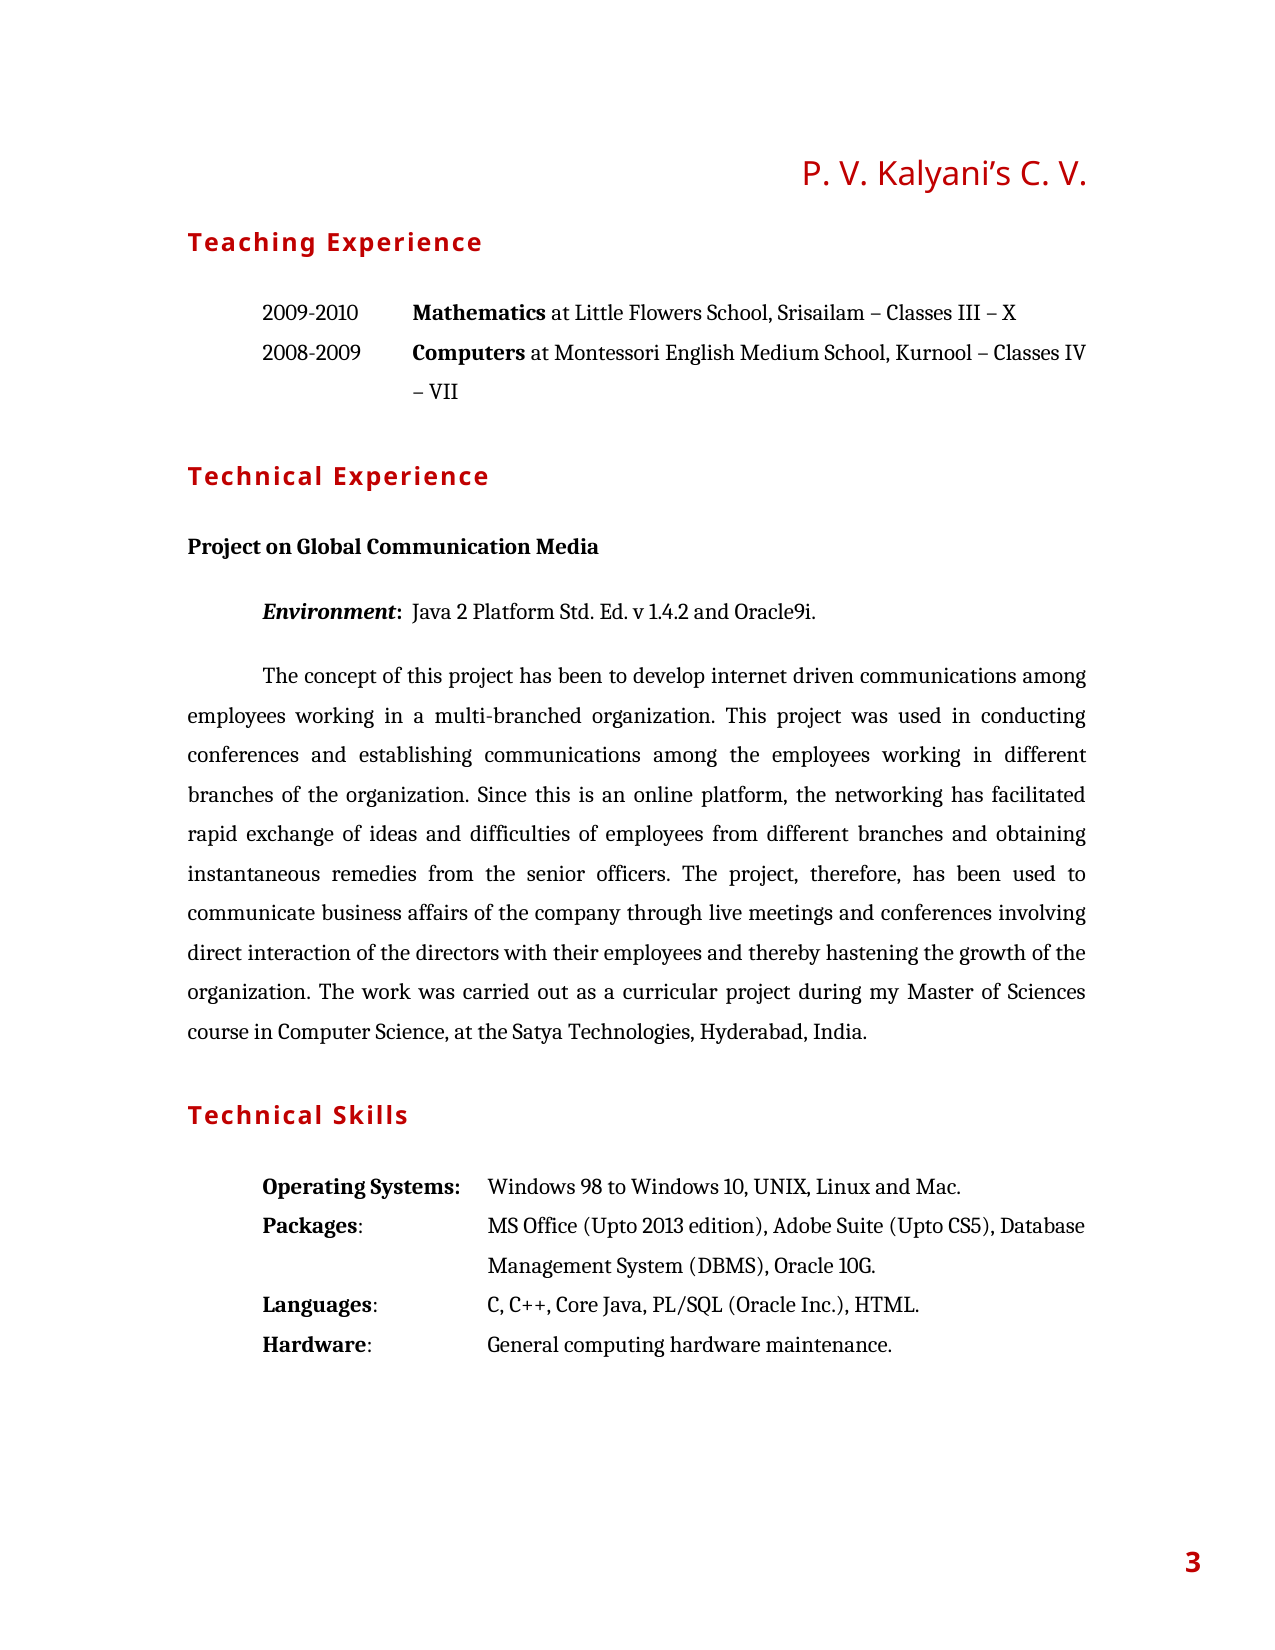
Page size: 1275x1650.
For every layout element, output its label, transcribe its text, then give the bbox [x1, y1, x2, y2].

text Project on Global Communication Media [187, 534, 1087, 561]
text The concept of this project has been to develop internet driven communications among employees working in a multi-branched organization. This project was used in conducting conferences and establishing communications among the employees working in different branches of the organization. Since this is an online platform, the networking has facilitated rapid exchange of ideas and difficulties of employees from different branches and obtaining instantaneous remedies from the senior officers. The project, therefore, has been used to communicate business affairs of the company through live meetings and conferences involving direct interaction of the directors with their employees and thereby hastening the growth of the organization. The work was carried out as a curricular project during my Master of Sciences course in Computer Science, at the Satya Technologies, Hyderabad, India. [187, 663, 1087, 1045]
text Teaching Experience [187, 224, 1087, 258]
text Environment: Java 2 Platform Std. Ed. v 1.4.2 and Oracle9i. [262, 599, 1087, 625]
text Hardware: General computing hardware maintenance. [225, 1331, 1087, 1358]
text 2009-2010 Mathematics at Little Flowers School, Srisailam – Classes III – X [187, 300, 1087, 327]
text Technical Experience [187, 458, 1087, 492]
text 2008-2009 Computers at Montessori English Medium School, Kurnool – Classes IV – VII [262, 340, 1087, 406]
text Operating Systems: Windows 98 to Windows 10, UNIX, Linux and Mac. [225, 1173, 1087, 1200]
text Languages: C, C++, Core Java, PL/SQL (Oracle Inc.), HTML. [225, 1292, 1087, 1318]
text Technical Skills [187, 1097, 1087, 1131]
text Packages: MS Office (Upto 2013 edition), Adobe Suite (Upto CS5), Database Management System (DBMS), Oracle 10G. [262, 1213, 1087, 1279]
